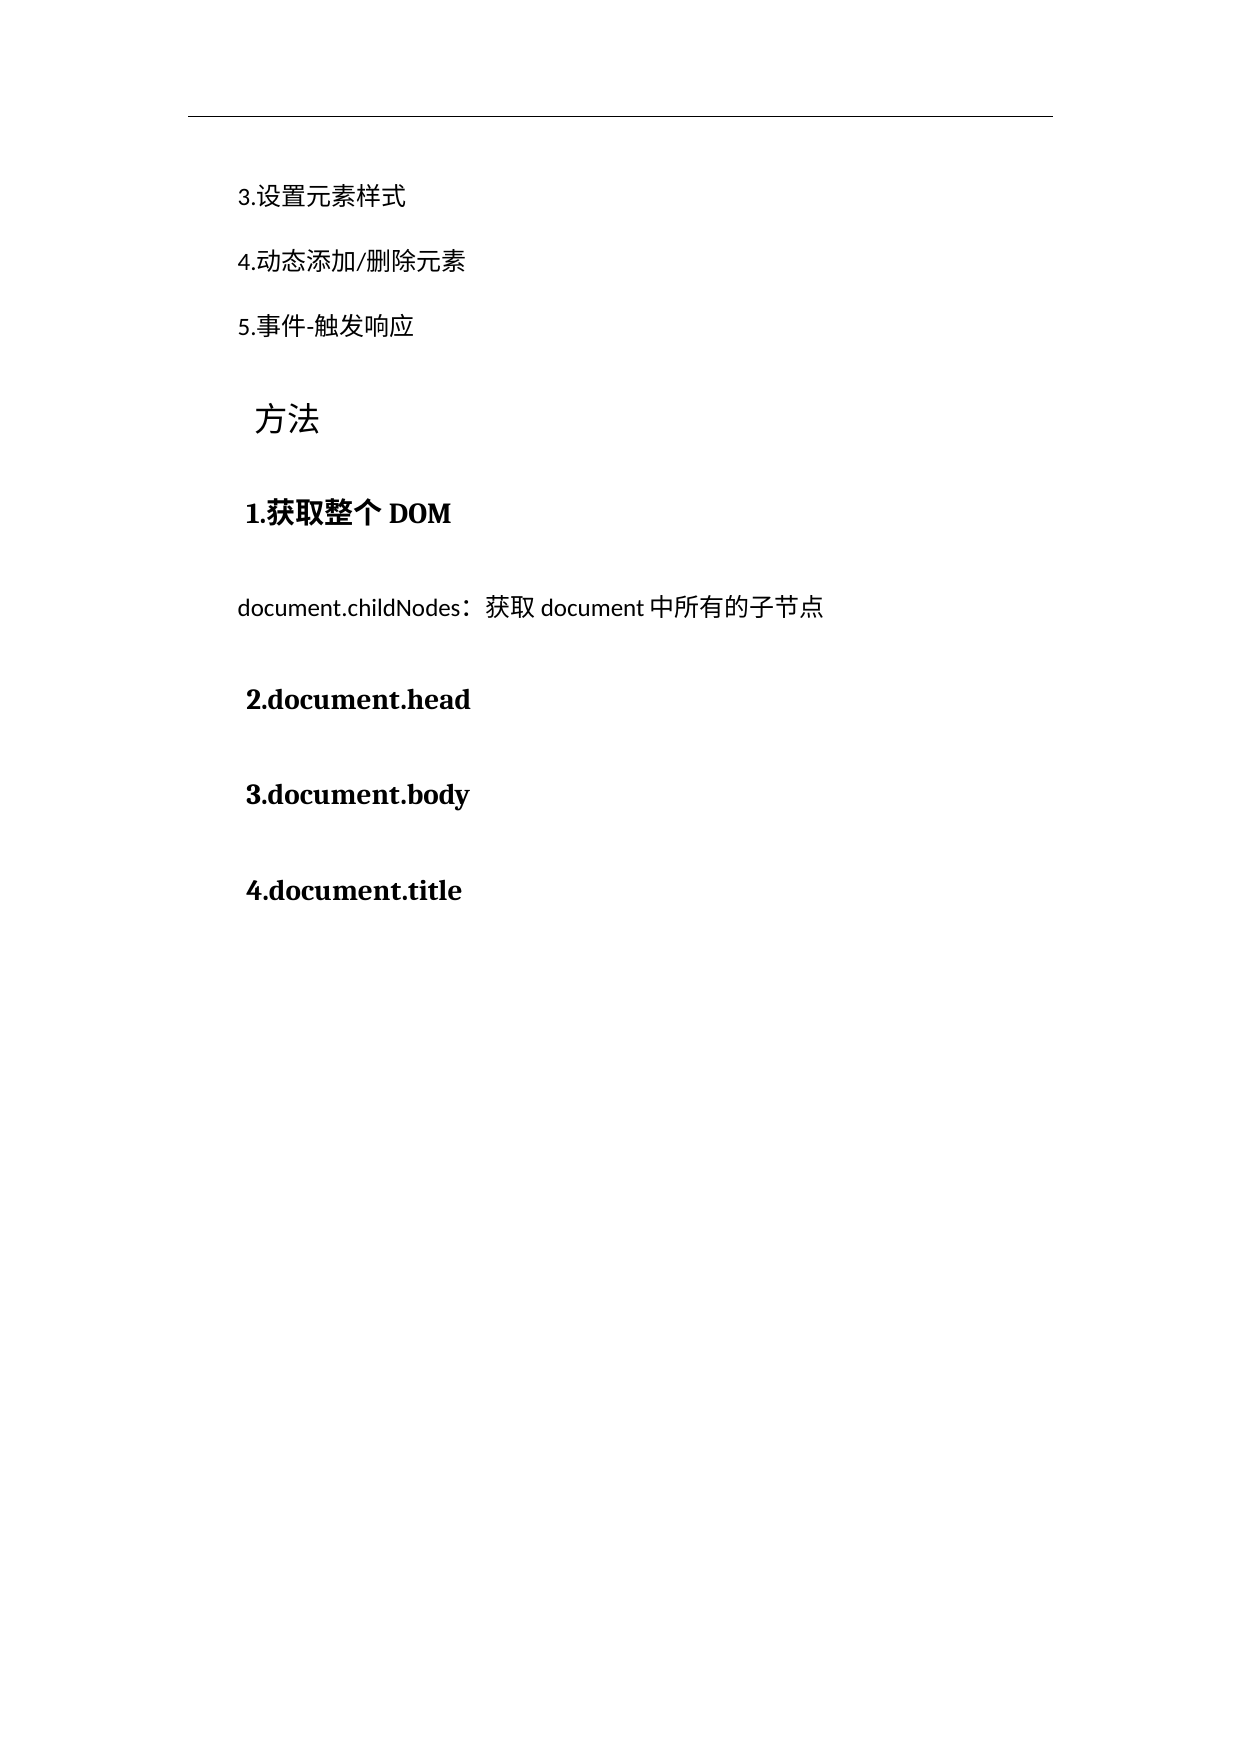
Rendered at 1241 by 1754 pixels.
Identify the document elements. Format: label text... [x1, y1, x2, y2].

subtitle 3.document.body [187, 763, 1053, 828]
subtitle 4.document.title [187, 858, 1053, 923]
subtitle 2.document.head [187, 668, 1053, 733]
subtitle 方法 [187, 384, 1053, 449]
subtitle 1.获取整个DOM [187, 478, 1053, 543]
text 4.动态添加/删除元素 [187, 227, 1053, 292]
text document.childNodes：获取document中所有的子节点 [187, 573, 1053, 638]
text 5.事件-触发响应 [187, 292, 1053, 357]
text 3.设置元素样式 [187, 162, 1053, 227]
